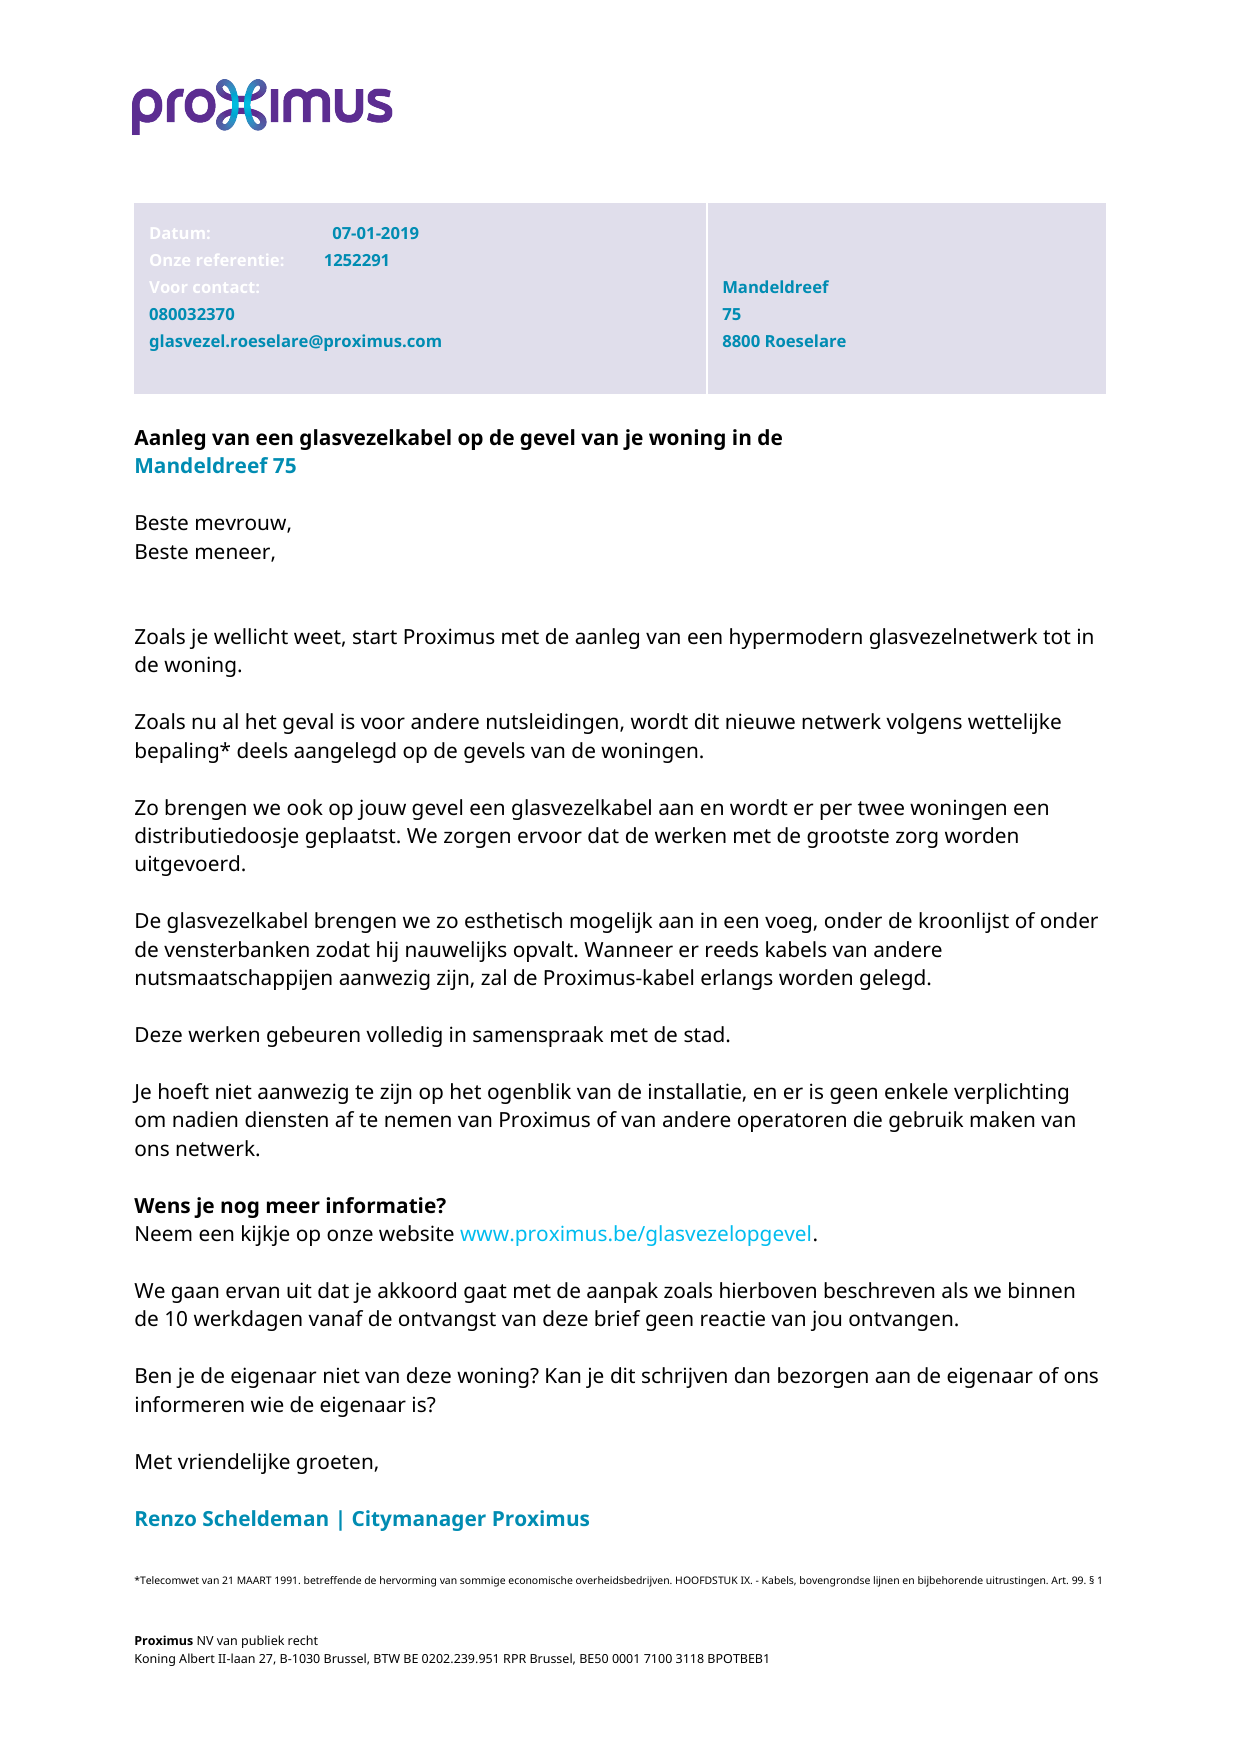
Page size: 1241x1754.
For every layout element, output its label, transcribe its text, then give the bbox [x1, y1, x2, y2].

text De glasvezelkabel brengen we zo esthetisch mogelijk aan in een voeg, onder de kroonlijst of onder de vensterbanken zodat hij nauwelijks opvalt. Wanneer er reeds kabels van andere nutsmaatschappijen aanwezig zijn, zal de Proximus-kabel erlangs worden gelegd. [134, 906, 1106, 992]
text Neem een kijkje op onze website www.proximus.be/glasvezelopgevel. [134, 1219, 1106, 1248]
text Deze werken gebeuren volledig in samenspraak met de stad. [134, 1020, 1106, 1049]
text Je hoeft niet aanwezig te zijn op het ogenblik van de installatie, en er is geen enkele verplichting om nadien diensten af te nemen van Proximus of van andere operatoren die gebruik maken van ons netwerk. [134, 1077, 1106, 1162]
text Zoals je wellicht weet, start Proximus met de aanleg van een hypermodern glasvezelnetwerk tot in de woning. [134, 622, 1106, 679]
text Zo brengen we ook op jouw gevel een glasvezelkabel aan en wordt er per twee woningen een distributiedoosje geplaatst. We zorgen ervoor dat de werken met de grootste zorg worden uitgevoerd. [134, 793, 1106, 878]
text Renzo Scheldeman | Citymanager Proximus [134, 1504, 1106, 1532]
text Wens je nog meer informatie? [134, 1191, 1106, 1219]
table_header Mandeldreef 75 8800 Roeselare [708, 203, 1106, 394]
text Ben je de eigenaar niet van deze woning? Kan je dit schrijven dan bezorgen aan de eigenaar of ons informeren wie de eigenaar is? [134, 1361, 1106, 1418]
text Met vriendelijke groeten, [134, 1447, 1106, 1475]
text Aanleg van een glasvezelkabel op de gevel van je woning in de [134, 423, 1106, 451]
text *Telecomwet van 21 MAART 1991. betreffende de hervorming van sommige economische overheidsbedrijven. HOOFDSTUK IX. - Kabels, bovengrondse lijnen en bijbehorende uitrustingen. Art. 99. § 1 [134, 1561, 1106, 1588]
table_header Datum: 07-01-2019 Onze referentie: 1252291 Voor contact: 080032370 glasvezel.roeselare@proximus.com [134, 203, 706, 394]
picture [0, 0, 1241, 149]
text Beste meneer, [134, 537, 1106, 565]
text Zoals nu al het geval is voor andere nutsleidingen, wordt dit nieuwe netwerk volgens wettelijke bepaling* deels aangelegd op de gevels van de woningen. [134, 707, 1106, 764]
text Mandeldreef 75 [134, 451, 1106, 480]
text Beste mevrouw, [134, 508, 1106, 537]
text We gaan ervan uit dat je akkoord gaat met de aanpak zoals hierboven beschreven als we binnen de 10 werkdagen vanaf de ontvangst van deze brief geen reactie van jou ontvangen. [134, 1276, 1106, 1333]
